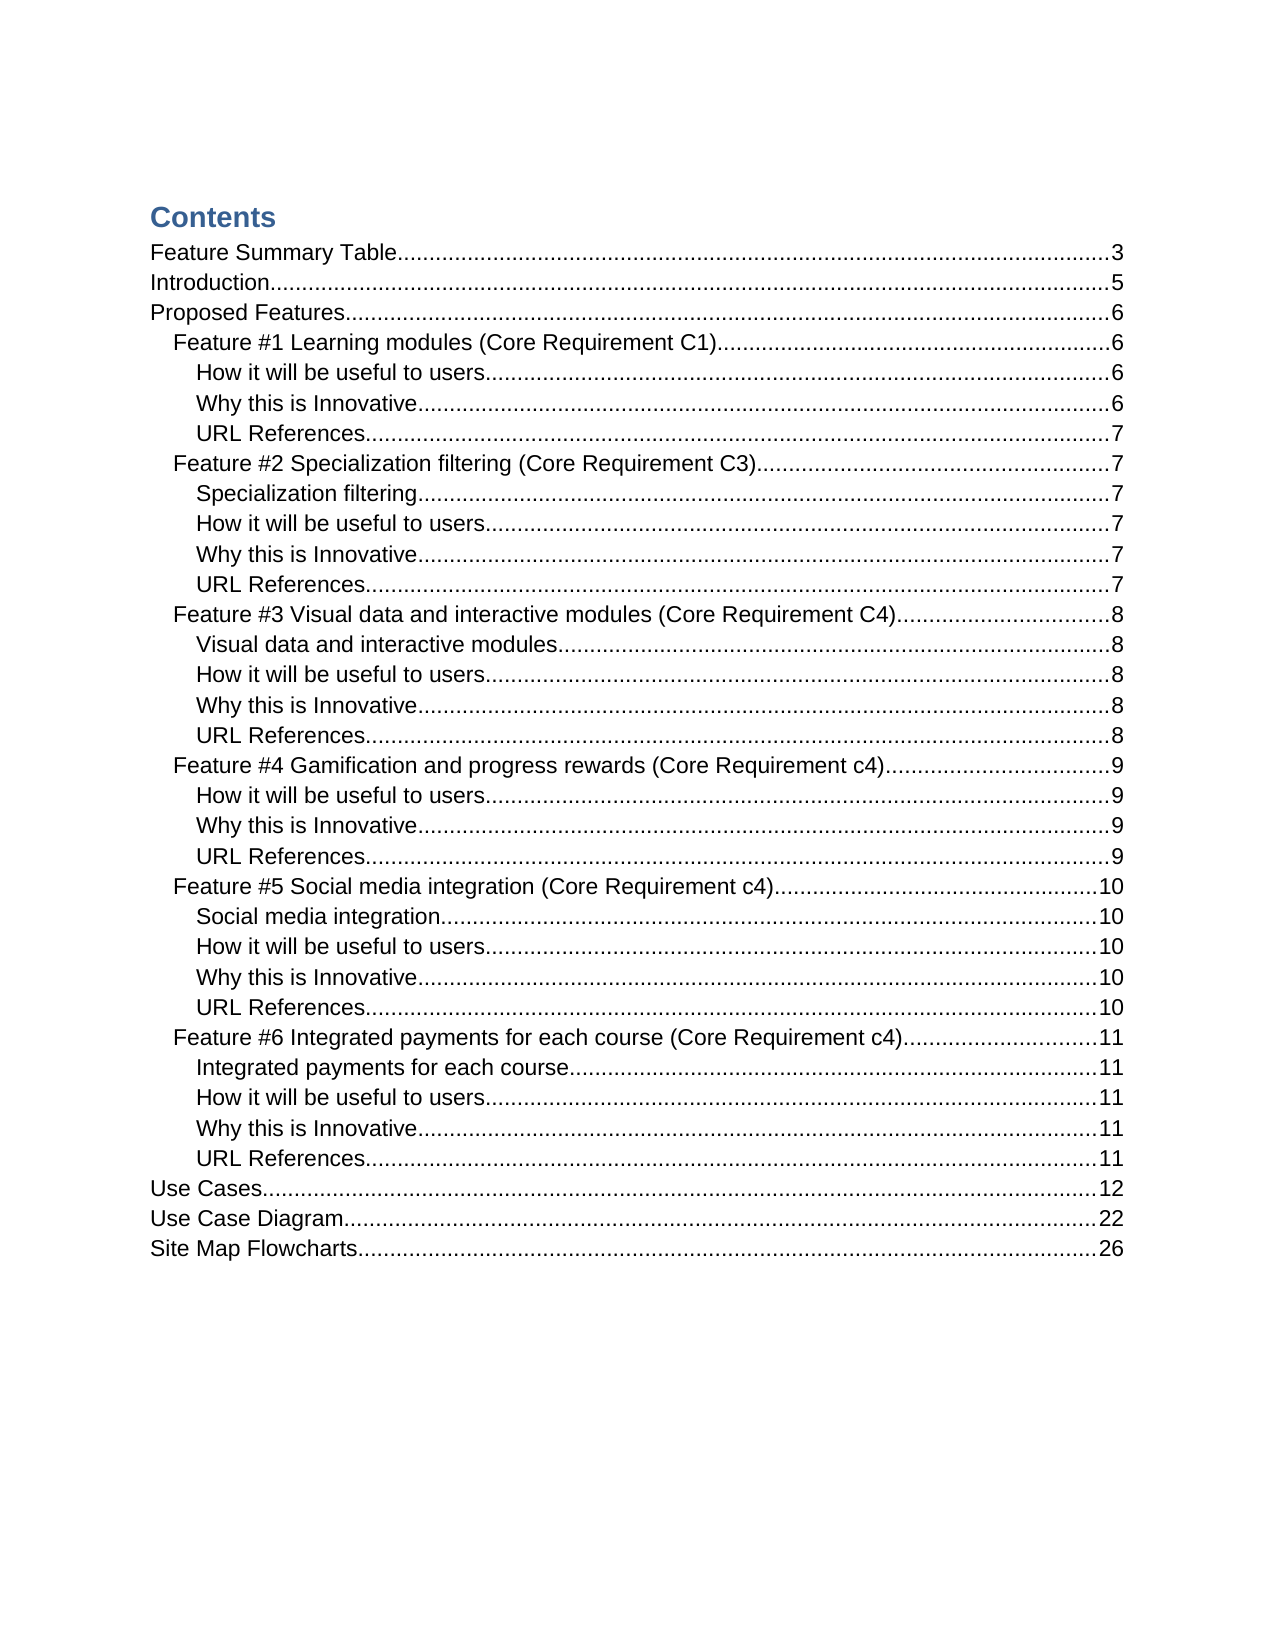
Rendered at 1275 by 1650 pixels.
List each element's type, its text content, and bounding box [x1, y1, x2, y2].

text Contents [150, 200, 1125, 233]
